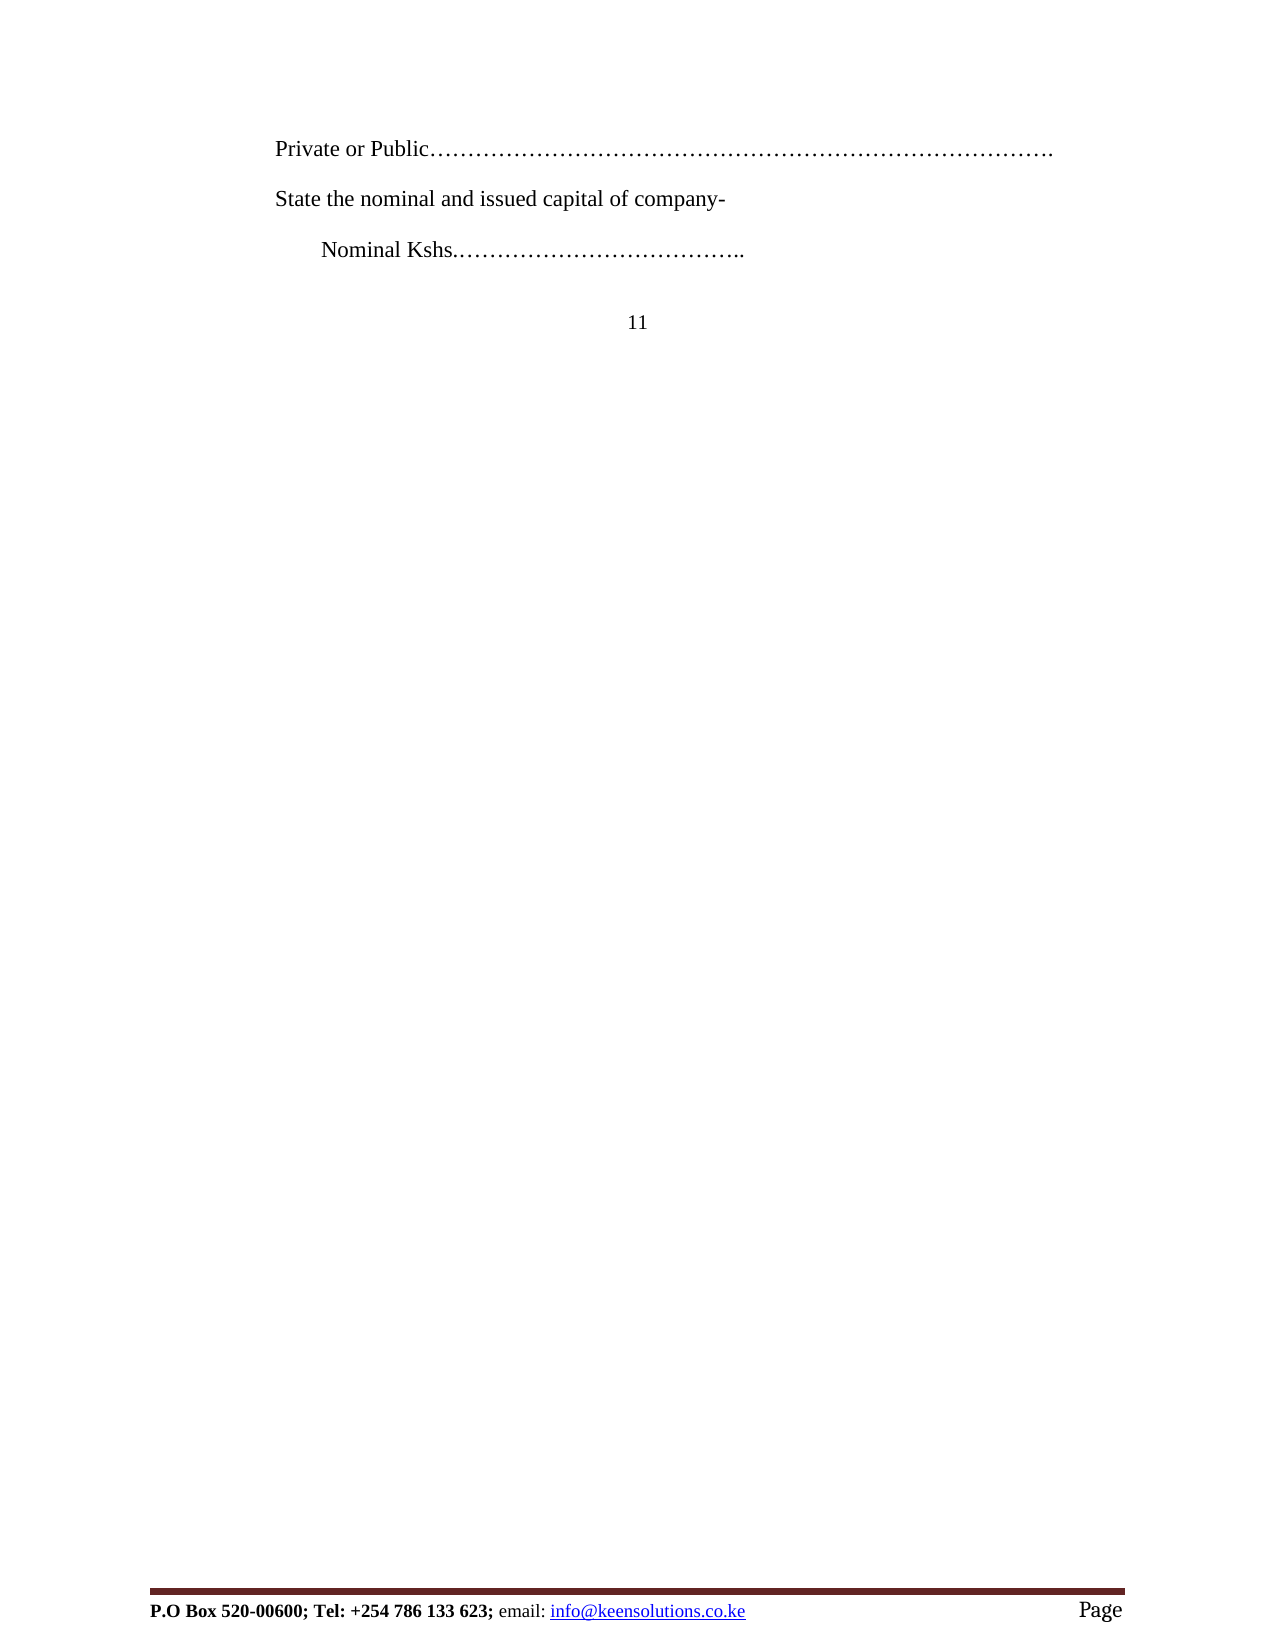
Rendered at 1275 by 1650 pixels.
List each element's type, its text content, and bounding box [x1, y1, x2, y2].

text 11 [150, 310, 1125, 334]
text Nominal Kshs.……………………………….. [321, 236, 1125, 262]
text Private or Public………………………………………………………………………. [275, 135, 1125, 161]
text State the nominal and issued capital of company- [275, 185, 1125, 212]
